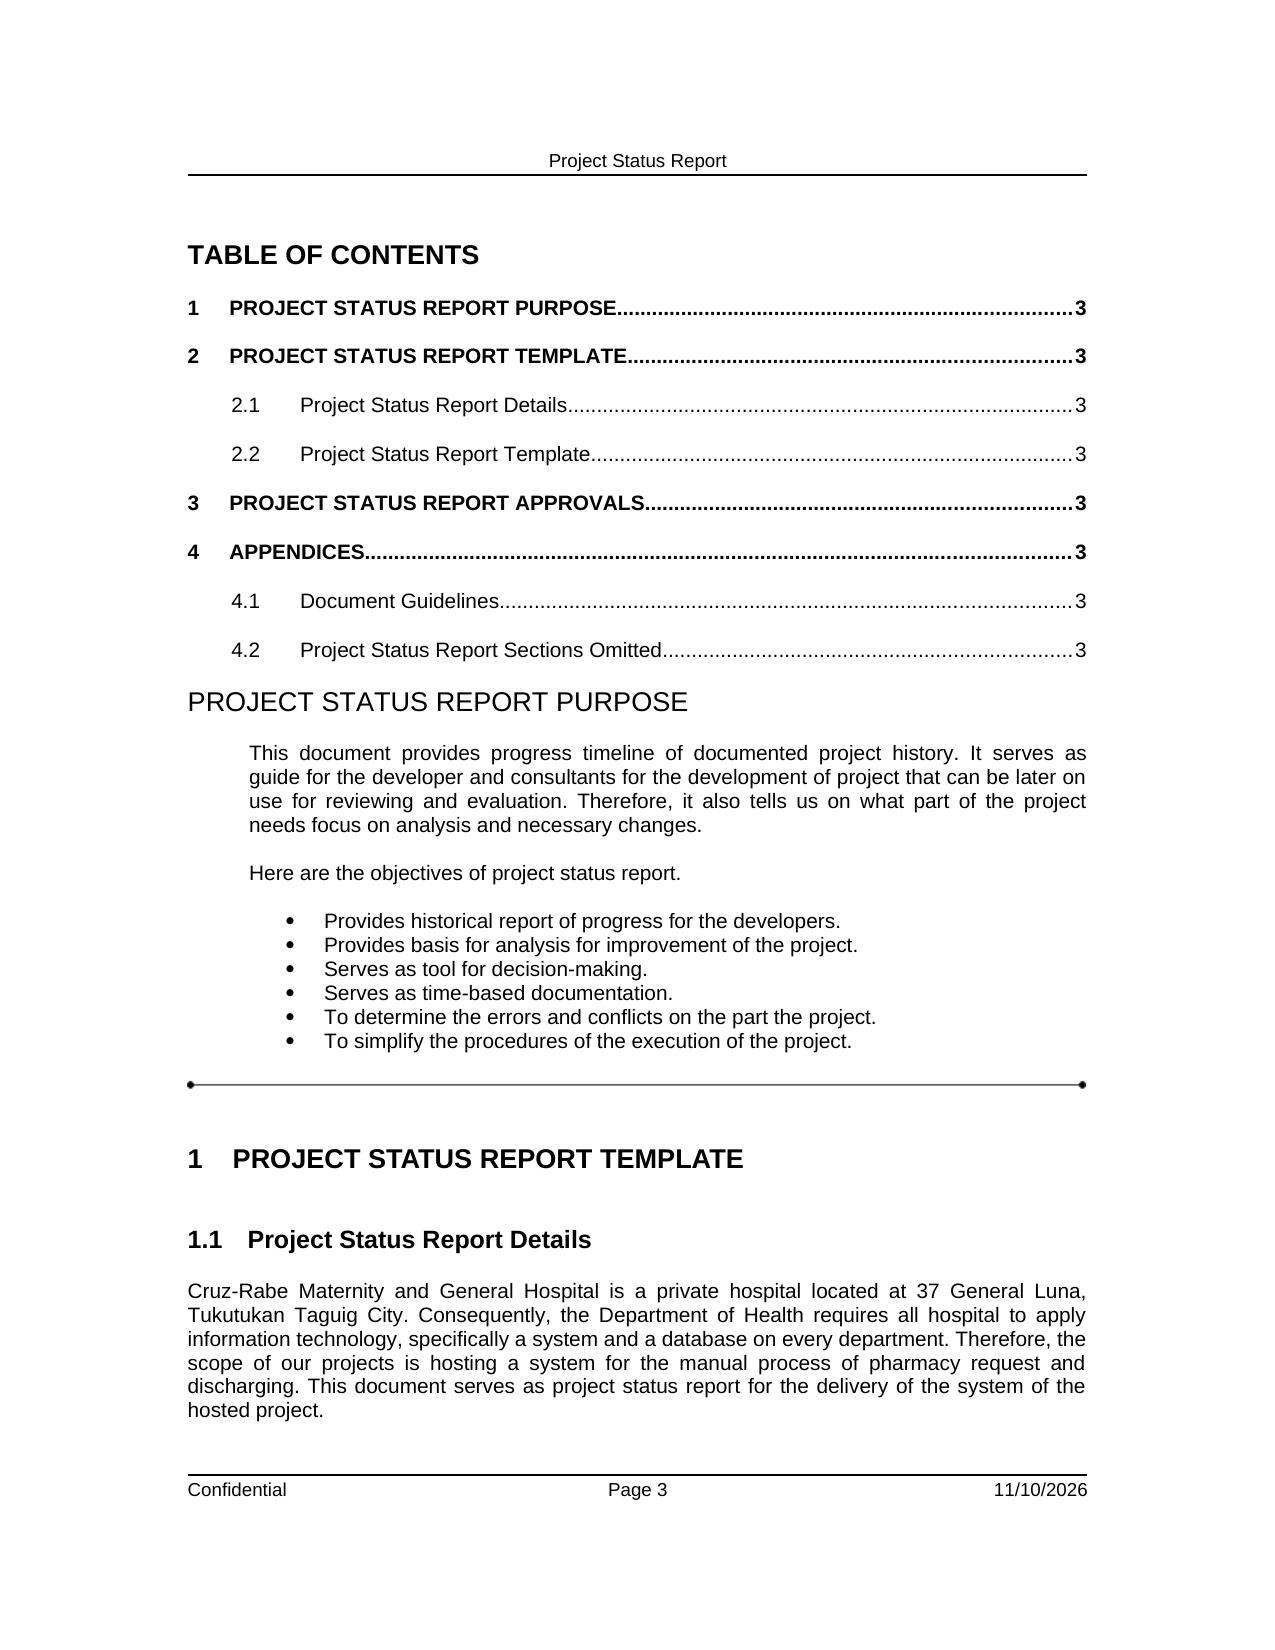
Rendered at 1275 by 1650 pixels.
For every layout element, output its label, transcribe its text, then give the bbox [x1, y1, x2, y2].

text Here are the objectives of project status report. [249, 861, 1087, 885]
text 4.2 Project Status Report Sections Omitted 3 [231, 638, 1087, 662]
list To determine the errors and conflicts on the part the project. [286, 1005, 1087, 1029]
text 4 APPENDICES 3 [187, 540, 1087, 564]
list Serves as time-based documentation. [286, 981, 1087, 1005]
text 2.2 Project Status Report Template 3 [231, 442, 1087, 466]
subtitle Project Status Report Details [187, 1225, 1087, 1253]
text This document provides progress timeline of documented project history. It serves as guide for the developer and consultants for the development of project that can be later on use for reviewing and evaluation. Therefore, it also tells us on what part of the project needs focus on analysis and necessary changes. [249, 741, 1087, 837]
picture [187, 1078, 1088, 1094]
list Serves as tool for decision-making. [286, 957, 1087, 981]
text TABLE OF CONTENTS [187, 239, 1087, 270]
list To simplify the procedures of the execution of the project. [286, 1029, 1087, 1053]
text 1 PROJECT STATUS REPORT PURPOSE 3 [187, 295, 1087, 319]
subtitle PROJECT STATUS REPORT TEMPLATE [187, 1143, 1087, 1175]
list Provides historical report of progress for the developers. [286, 909, 1087, 933]
text Cruz-Rabe Maternity and General Hospital is a private hospital located at 37 General Luna, Tukutukan Taguig City. Consequently, the Department of Health requires all hospital to apply information technology, specifically a system and a database on every department. Therefore, the scope of our projects is hosting a system for the manual process of pharmacy request and discharging. This document serves as project status report for the delivery of the system of the hosted project. [187, 1278, 1087, 1422]
text 4.1 Document Guidelines 3 [231, 589, 1087, 613]
text PROJECT STATUS REPORT PURPOSE [187, 686, 1087, 717]
list Provides basis for analysis for improvement of the project. [286, 933, 1087, 957]
text 3 PROJECT STATUS REPORT APPROVALS 3 [187, 491, 1087, 515]
text 2.1 Project Status Report Details 3 [231, 393, 1087, 417]
text 2 PROJECT STATUS REPORT TEMPLATE 3 [187, 344, 1087, 368]
